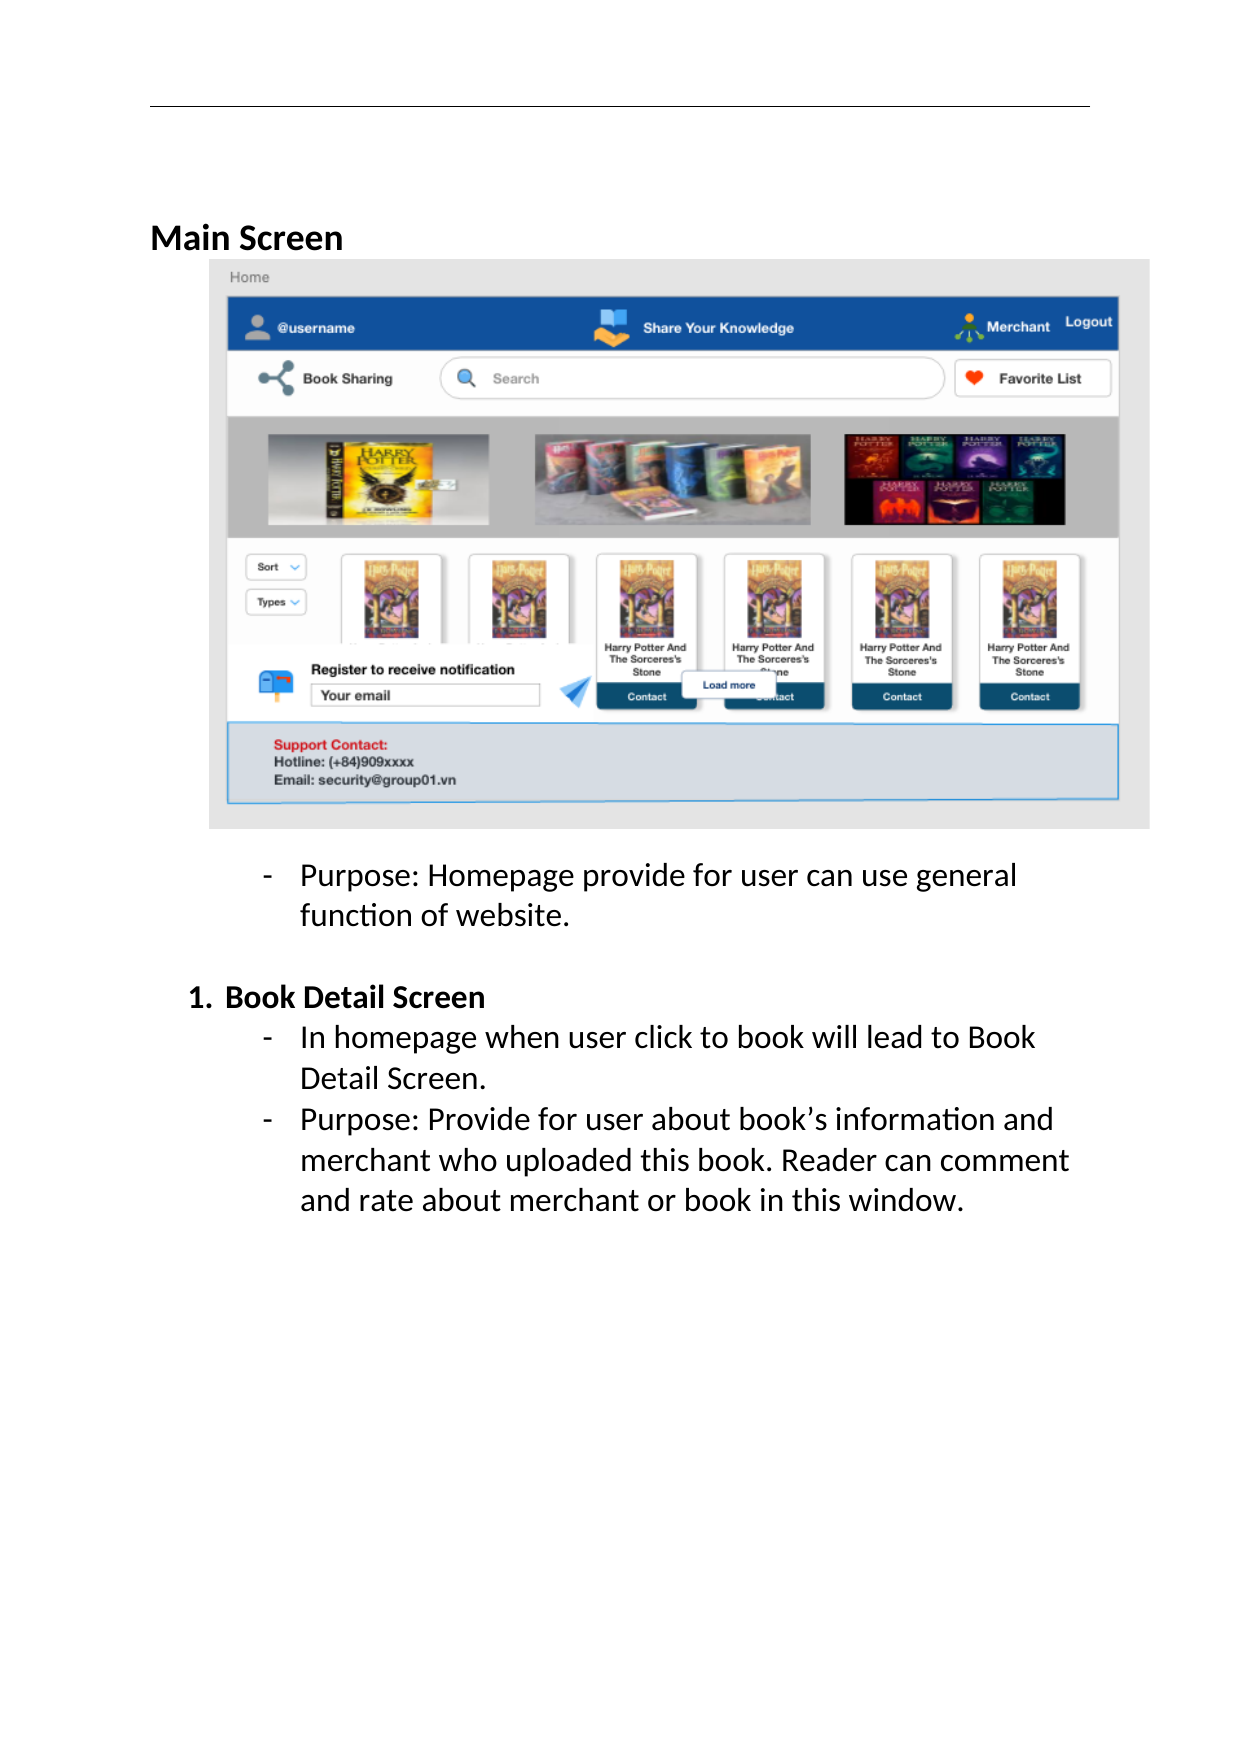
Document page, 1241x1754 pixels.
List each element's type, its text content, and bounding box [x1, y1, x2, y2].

list In homepage when user click to book will lead to Book Detail Screen. [262, 1016, 1090, 1098]
list Book Detail Screen [187, 976, 1090, 1016]
text Main Screen [150, 213, 1090, 259]
picture [209, 259, 1150, 829]
list Purpose: Provide for user about book’s information and merchant who uploaded this book. Reader can comment and rate about merchant or book in this window. [262, 1098, 1090, 1220]
